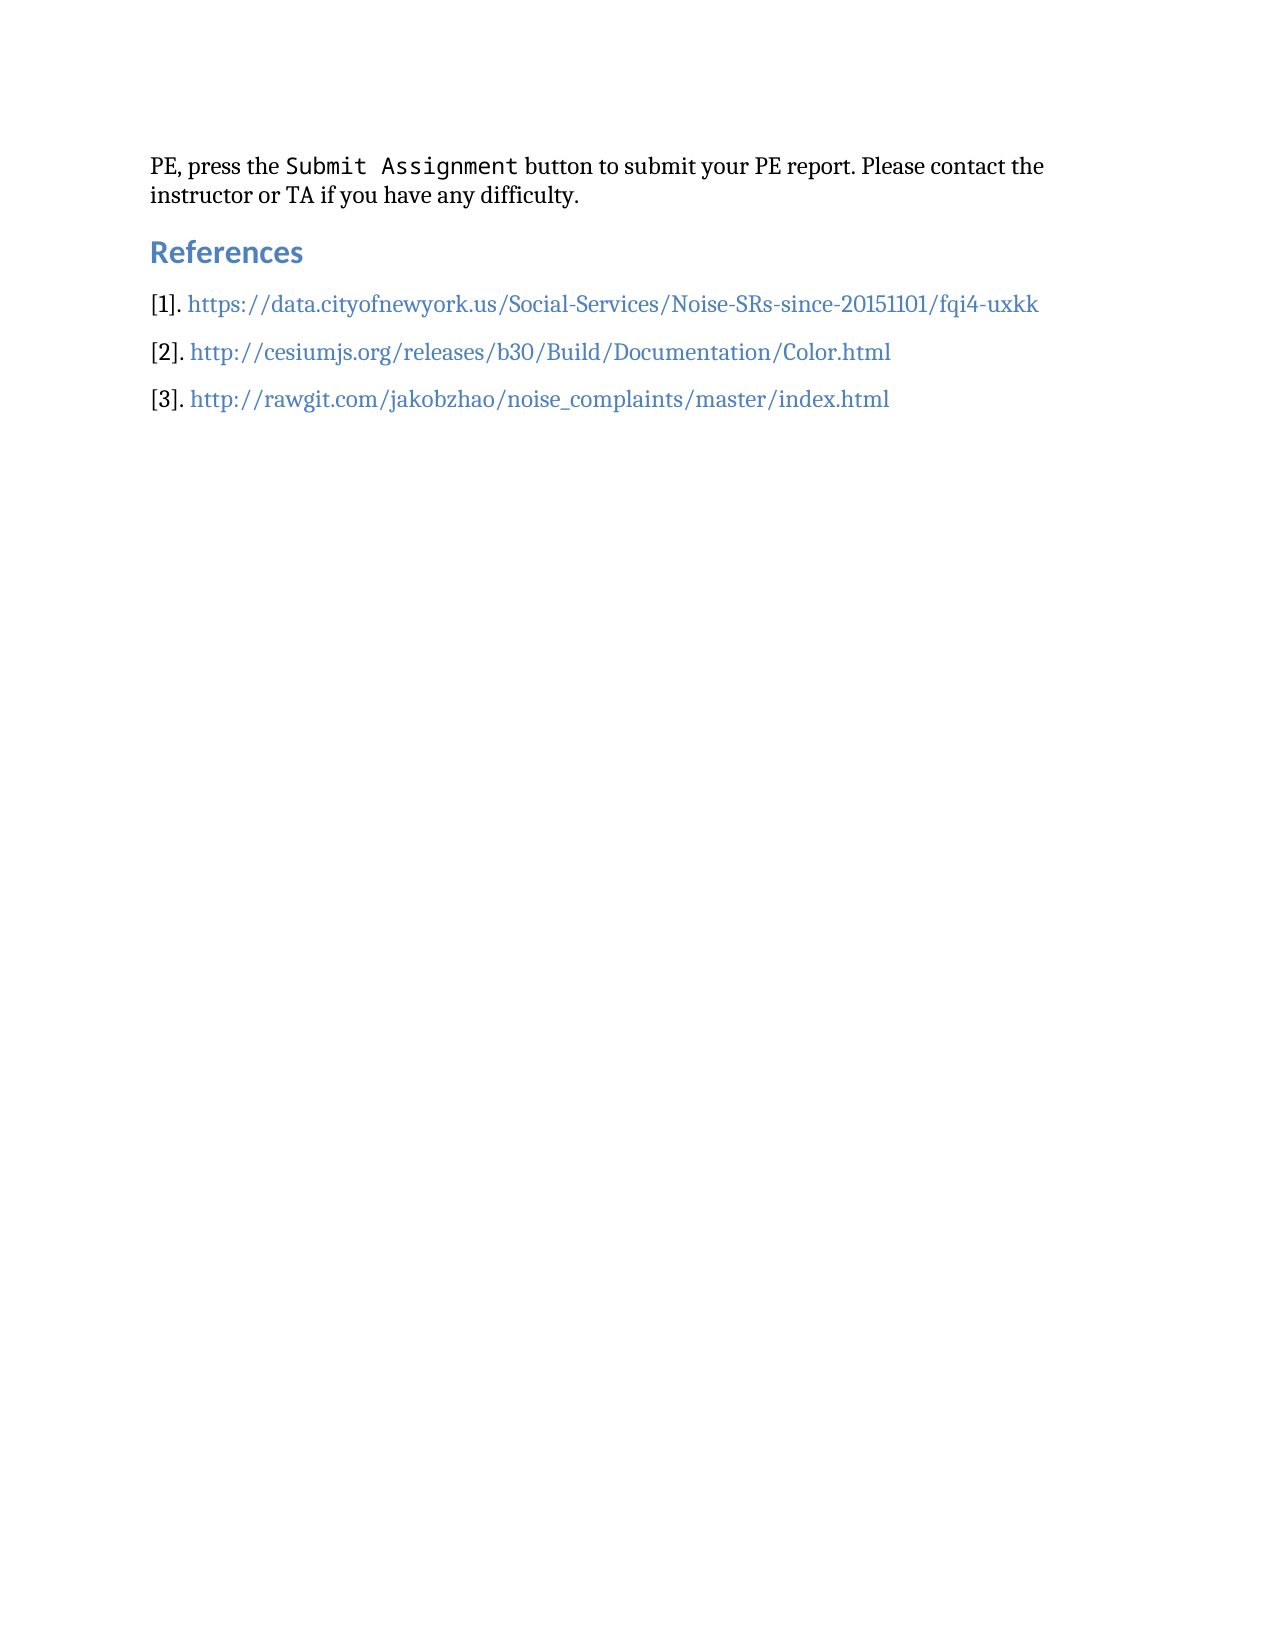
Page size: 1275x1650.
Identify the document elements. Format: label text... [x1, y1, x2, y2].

subtitle References [150, 231, 1125, 272]
text [2]. http://cesiumjs.org/releases/b30/Build/Documentation/Color.html [150, 338, 1125, 367]
text [1]. https://data.cityofnewyork.us/Social-Services/Noise-SRs-since-20151101/fqi4-uxkk [150, 290, 1125, 319]
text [150, 150, 1125, 210]
text [3]. http://rawgit.com/jakobzhao/noise_complaints/master/index.html [150, 385, 1125, 414]
